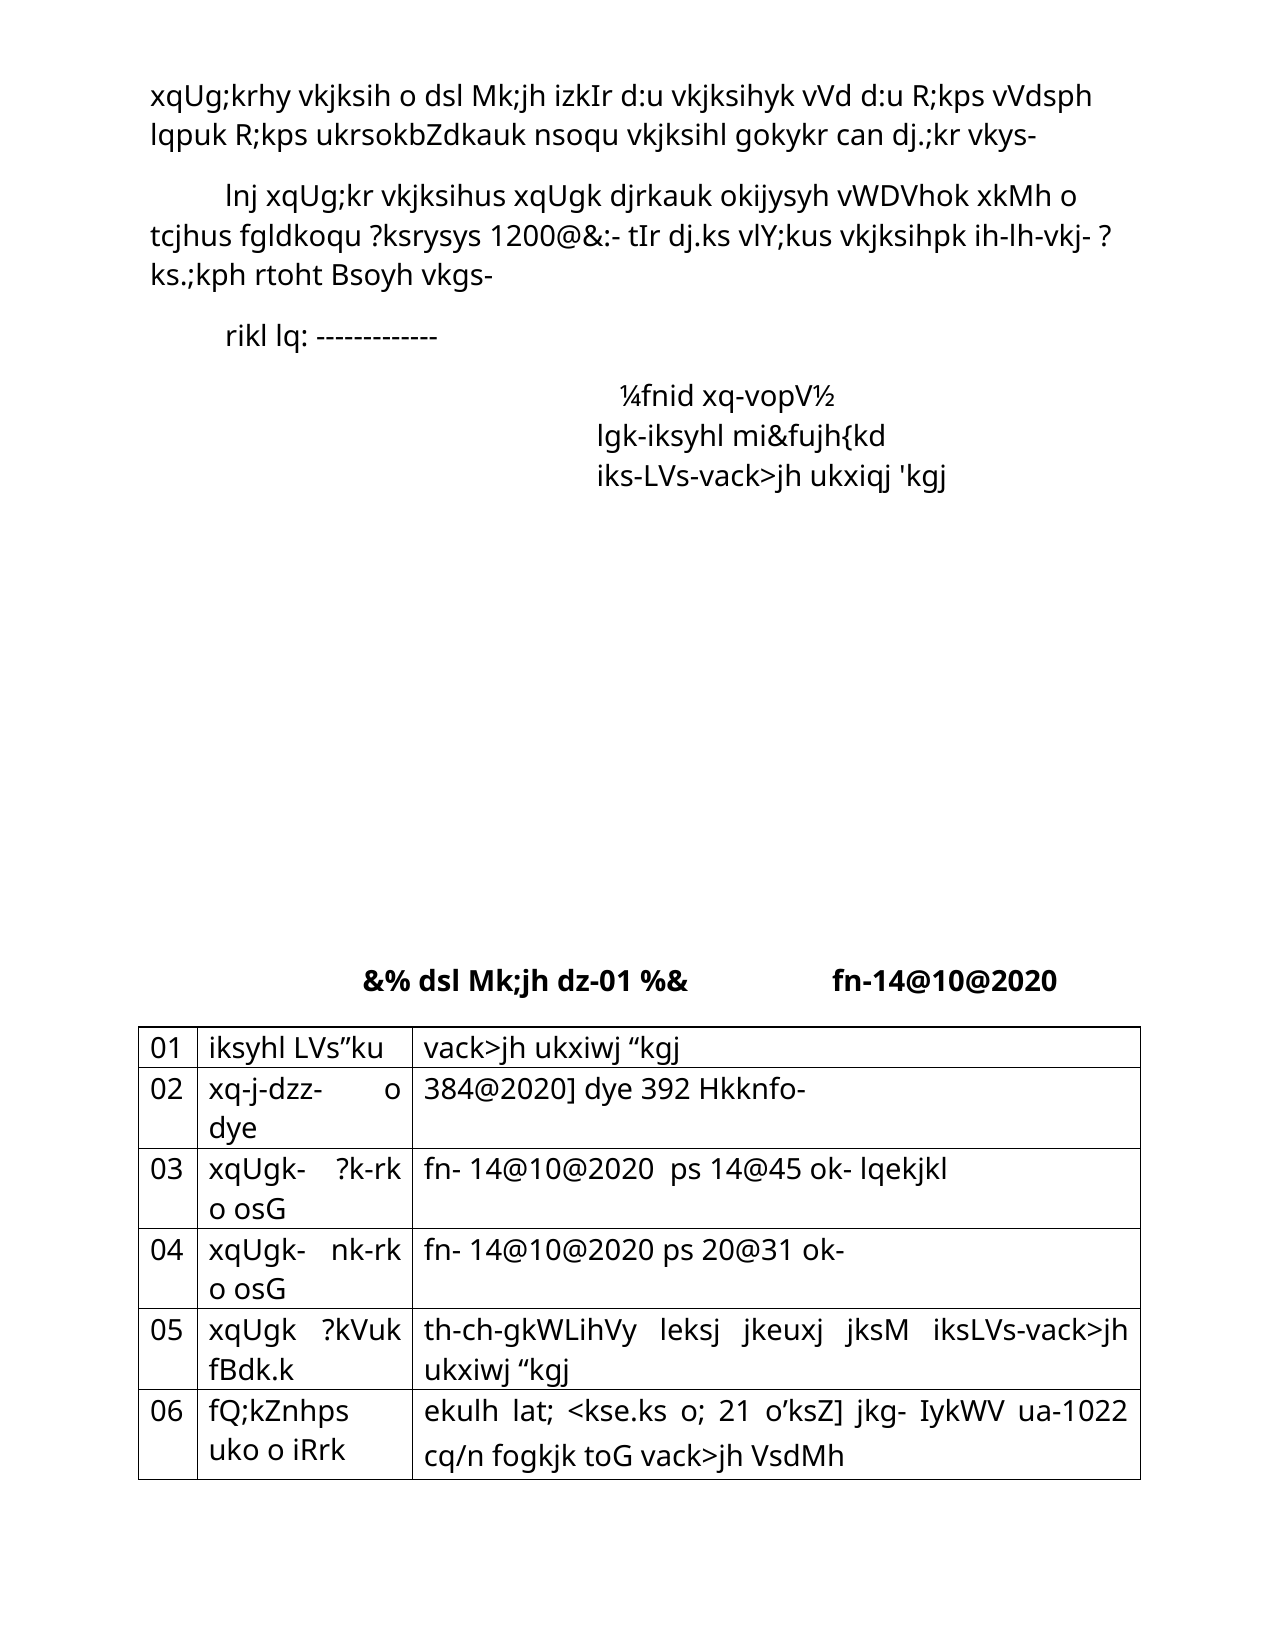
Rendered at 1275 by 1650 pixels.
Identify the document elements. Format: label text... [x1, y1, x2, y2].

table_cell fn- 14@10@2020 ps 20@31 ok- [413, 1229, 1140, 1308]
table_cell xq-j-dzz- o dye [198, 1068, 412, 1147]
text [150, 75, 1125, 154]
text iks-LVs-vack>jh ukxiqj 'kgj [150, 455, 1125, 495]
table_header 01 [139, 1028, 197, 1067]
table_header iksyhl LVs”ku [198, 1028, 412, 1067]
text &% dsl Mk;jh dz-01 %& fn-14@10@2020 [150, 960, 1125, 999]
table_header vack>jh ukxiwj “kgj [413, 1028, 1140, 1067]
table_cell fQ;kZnhps uko o iRrk [198, 1390, 412, 1479]
text lgk-iksyhl mi&fujh{kd [150, 415, 1125, 455]
table_cell 384@2020] dye 392 Hkknfo- [413, 1068, 1140, 1147]
text ¼fnid xq-vopV½ [150, 376, 1125, 415]
table_cell xqUgk ?kVuk fBdk.k [198, 1309, 412, 1389]
table_cell th-ch-gkWLihVy leksj jkeuxj jksM iksLVs-vack>jh ukxiwj “kgj [413, 1309, 1140, 1389]
table_cell 02 [139, 1068, 197, 1147]
table_cell 03 [139, 1149, 197, 1228]
table_cell xqUgk- nk-rk o osG [198, 1229, 412, 1308]
table_cell xqUgk- ?k-rk o osG [198, 1149, 412, 1228]
text lnj xqUg;kr vkjksihus xqUgk djrkauk okijysyh vWDVhok xkMh o tcjhus fgldkoqu ?ksrysys 1200@&:- tIr dj.ks vlY;kus vkjksihpk ih-lh-vkj- ?ks.;kph rtoht Bsoyh vkgs- [150, 175, 1125, 294]
table_cell 05 [139, 1309, 197, 1389]
table_cell 04 [139, 1229, 197, 1308]
table_cell fn- 14@10@2020 ps 14@45 ok- lqekjkl [413, 1149, 1140, 1228]
table_cell 06 [139, 1390, 197, 1479]
text rikl lq: ------------- [150, 315, 1125, 355]
table_cell ekulh lat; <kse.ks o; 21 o’ksZ] jkg- IykWV ua-1022 cq/n fogkjk toG vack>jh VsdMh [413, 1390, 1140, 1479]
